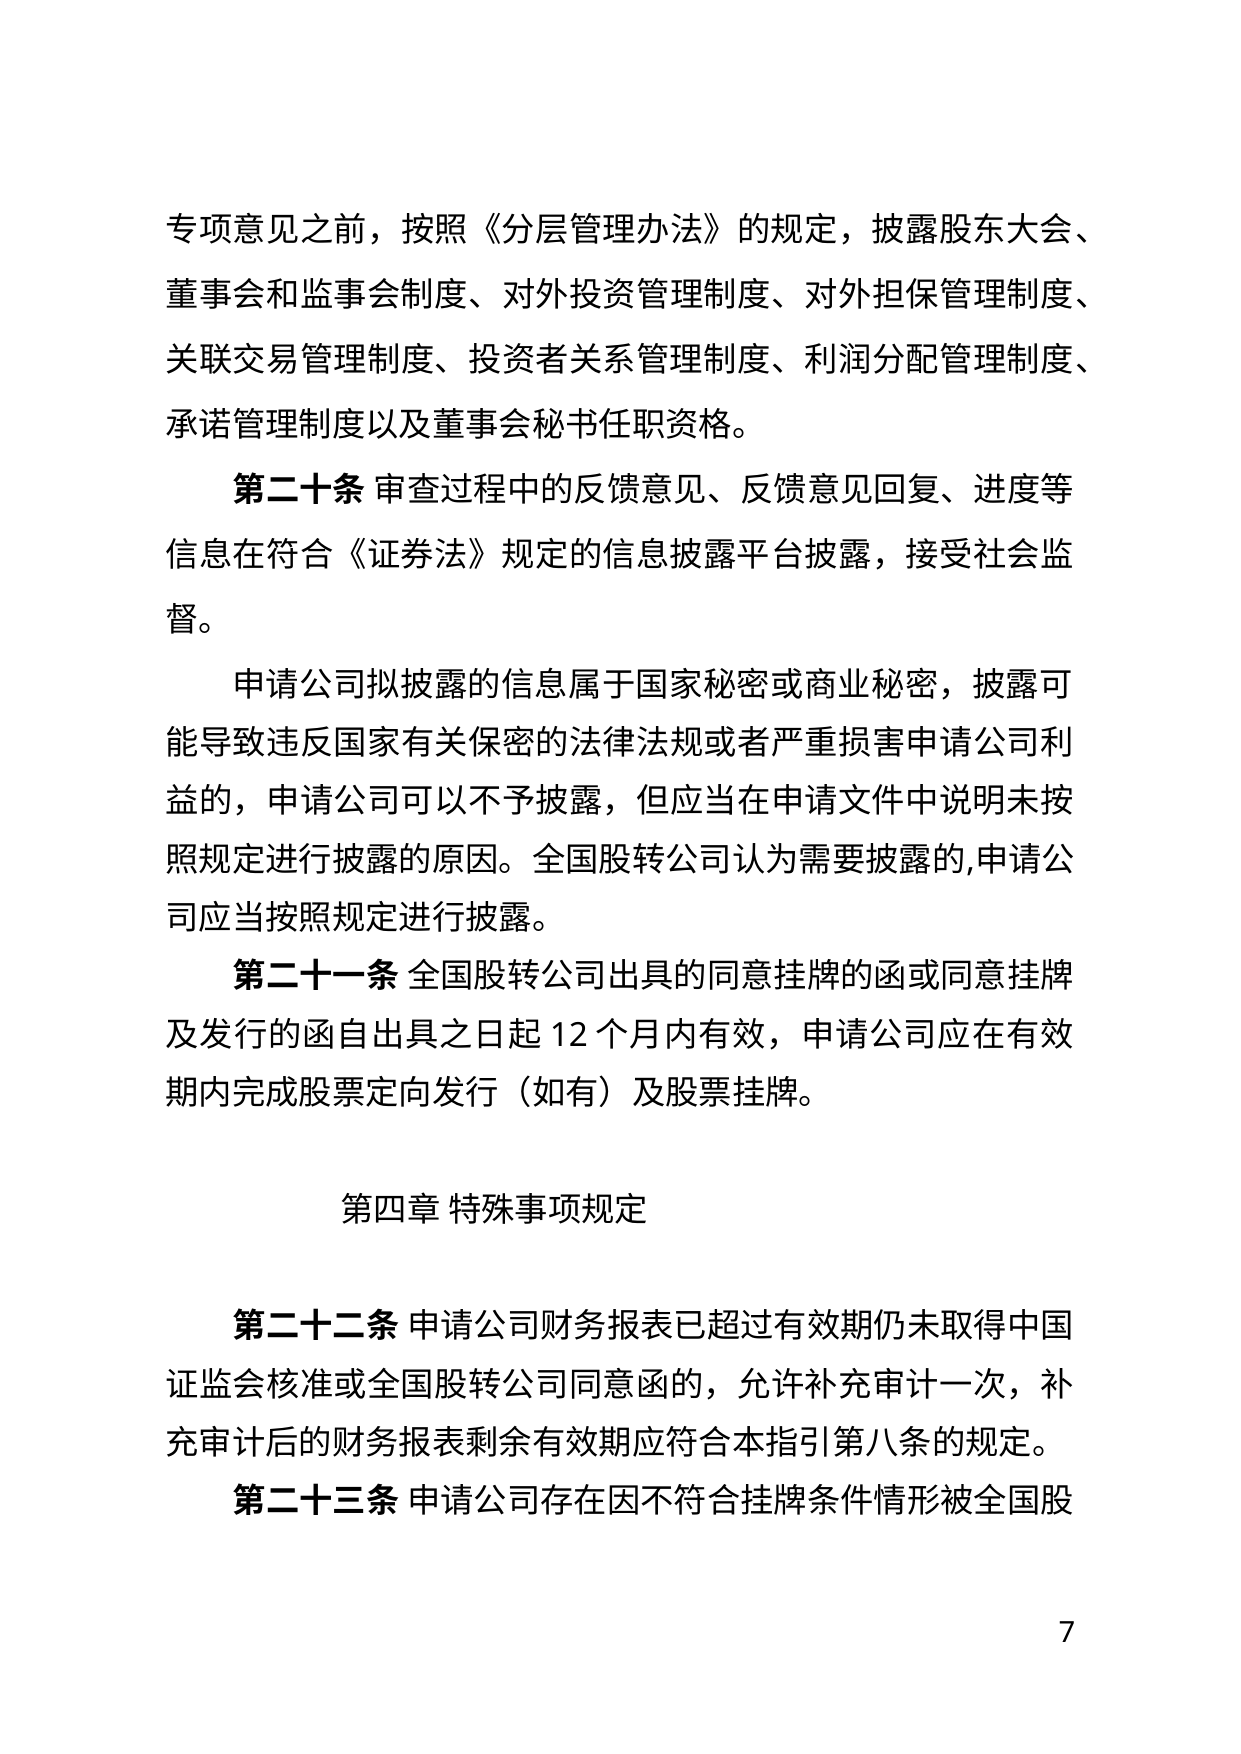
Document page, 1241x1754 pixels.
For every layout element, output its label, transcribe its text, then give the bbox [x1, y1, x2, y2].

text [165, 194, 1075, 454]
text 第二十二条 申请公司财务报表已超过有效期仍未取得中国证监会核准或全国股转公司同意函的，允许补充审计一次，补充审计后的财务报表剩余有效期应符合本指引第八条的规定。 [165, 1291, 1075, 1466]
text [165, 1466, 1075, 1524]
text 第二十条 审查过程中的反馈意见、反馈意见回复、进度等信息在符合《证券法》规定的信息披露平台披露，接受社会监督。 [165, 454, 1075, 649]
text 第四章 特殊事项规定 [165, 1174, 1075, 1233]
text 第二十一条 全国股转公司出具的同意挂牌的函或同意挂牌及发行的函自出具之日起12个月内有效，申请公司应在有效期内完成股票定向发行（如有）及股票挂牌。 [165, 941, 1075, 1116]
text 申请公司拟披露的信息属于国家秘密或商业秘密，披露可能导致违反国家有关保密的法律法规或者严重损害申请公司利益的，申请公司可以不予披露，但应当在申请文件中说明未按照规定进行披露的原因。全国股转公司认为需要披露的,申请公司应当按照规定进行披露。 [165, 649, 1075, 941]
